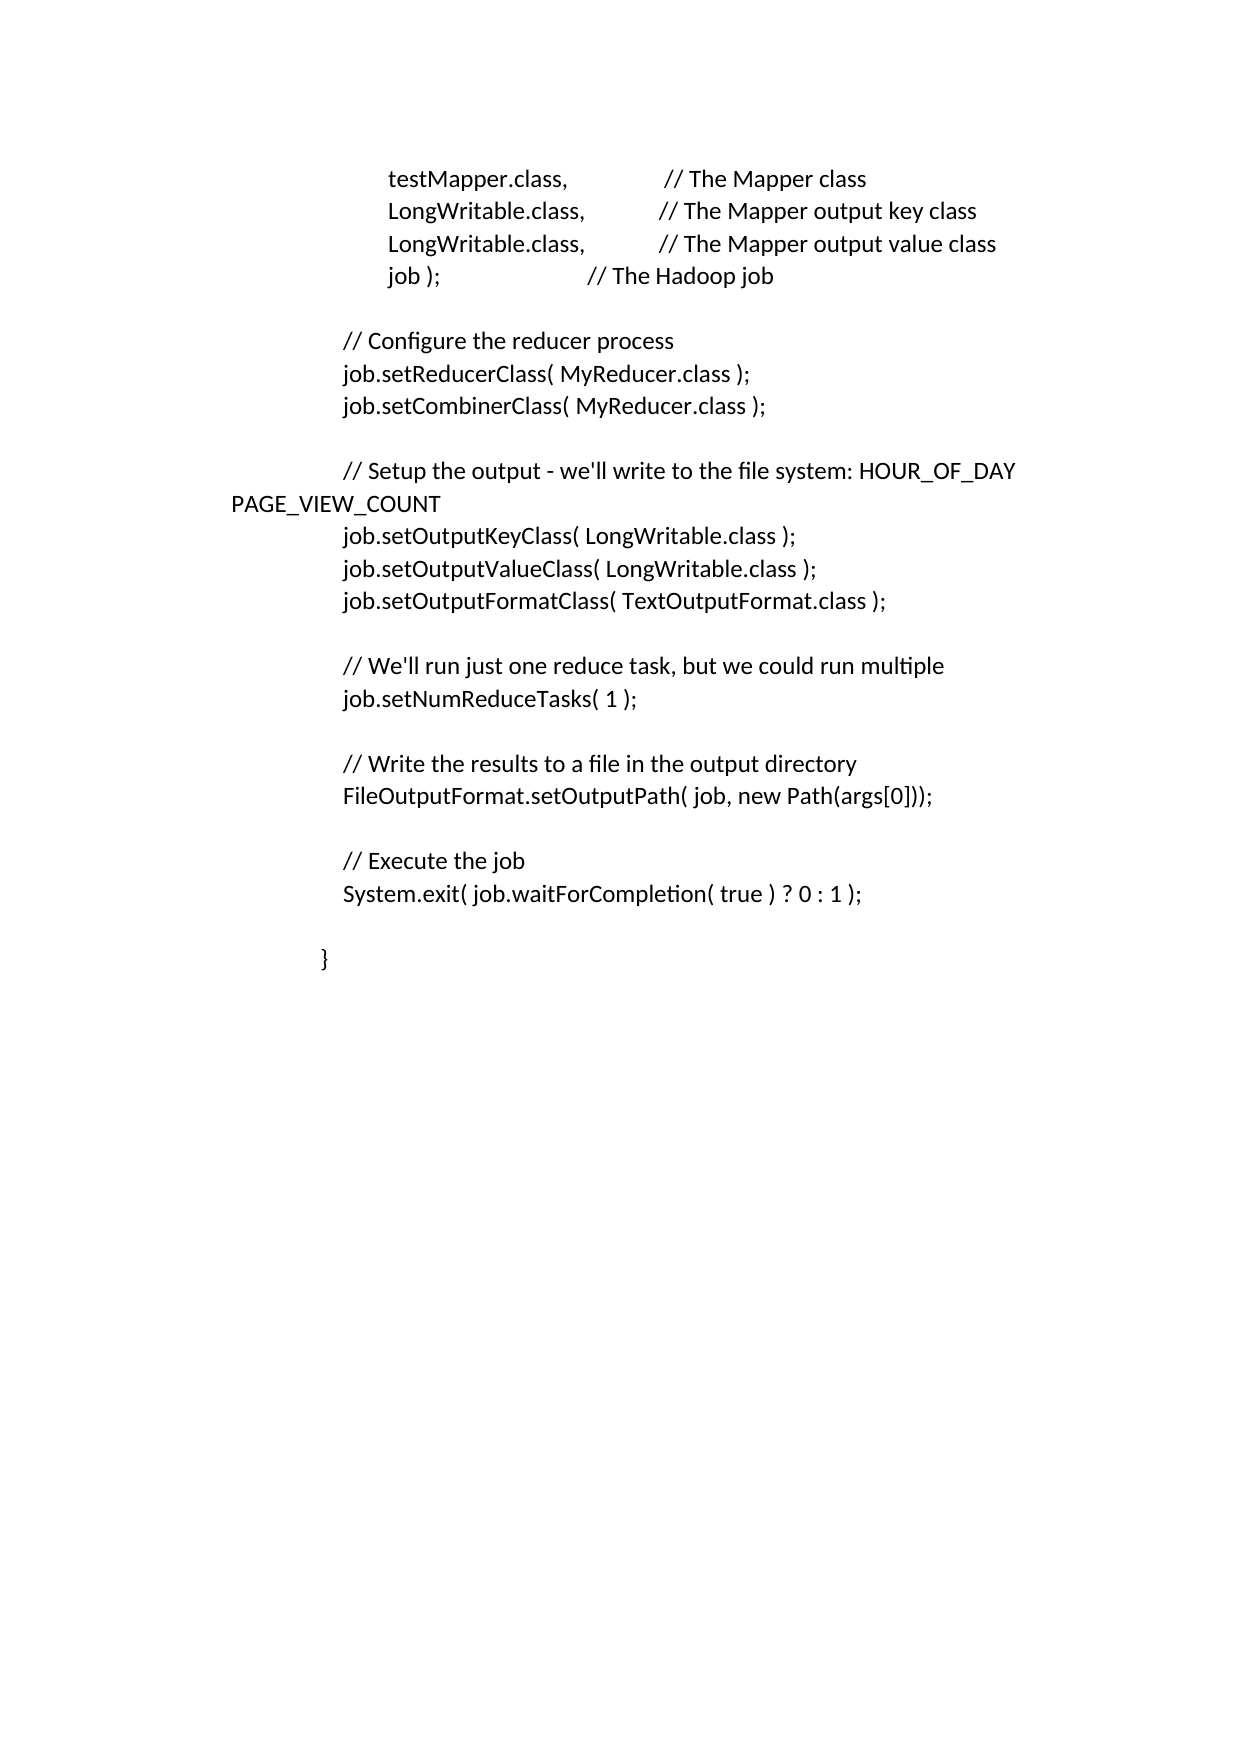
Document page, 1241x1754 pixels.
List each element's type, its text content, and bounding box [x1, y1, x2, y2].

list LongWritable.class, // The Mapper output key class [231, 194, 1053, 227]
list job.setCombinerClass( MyReducer.class ); [231, 389, 1053, 422]
list // Execute the job [231, 844, 1053, 877]
list job.setOutputFormatClass( TextOutputFormat.class ); [231, 584, 1053, 617]
list job.setReducerClass( MyReducer.class ); [231, 357, 1053, 389]
list job.setOutputKeyClass( LongWritable.class ); [231, 519, 1053, 552]
list job.setNumReduceTasks( 1 ); [231, 682, 1053, 714]
list LongWritable.class, // The Mapper output value class [231, 227, 1053, 259]
list // Configure the reducer process [231, 324, 1053, 357]
list // We'll run just one reduce task, but we could run multiple [231, 649, 1053, 682]
list // Setup the output - we'll write to the file system: HOUR_OF_DAY PAGE_VIEW_COUNT [231, 454, 1053, 519]
list job ); // The Hadoop job [231, 259, 1053, 292]
list } [231, 942, 1053, 974]
list job.setOutputValueClass( LongWritable.class ); [231, 552, 1053, 584]
list // Write the results to a file in the output directory [231, 747, 1053, 779]
list testMapper.class, // The Mapper class [231, 162, 1053, 194]
list FileOutputFormat.setOutputPath( job, new Path(args[0])); [231, 779, 1053, 812]
list System.exit( job.waitForCompletion( true ) ? 0 : 1 ); [231, 877, 1053, 909]
